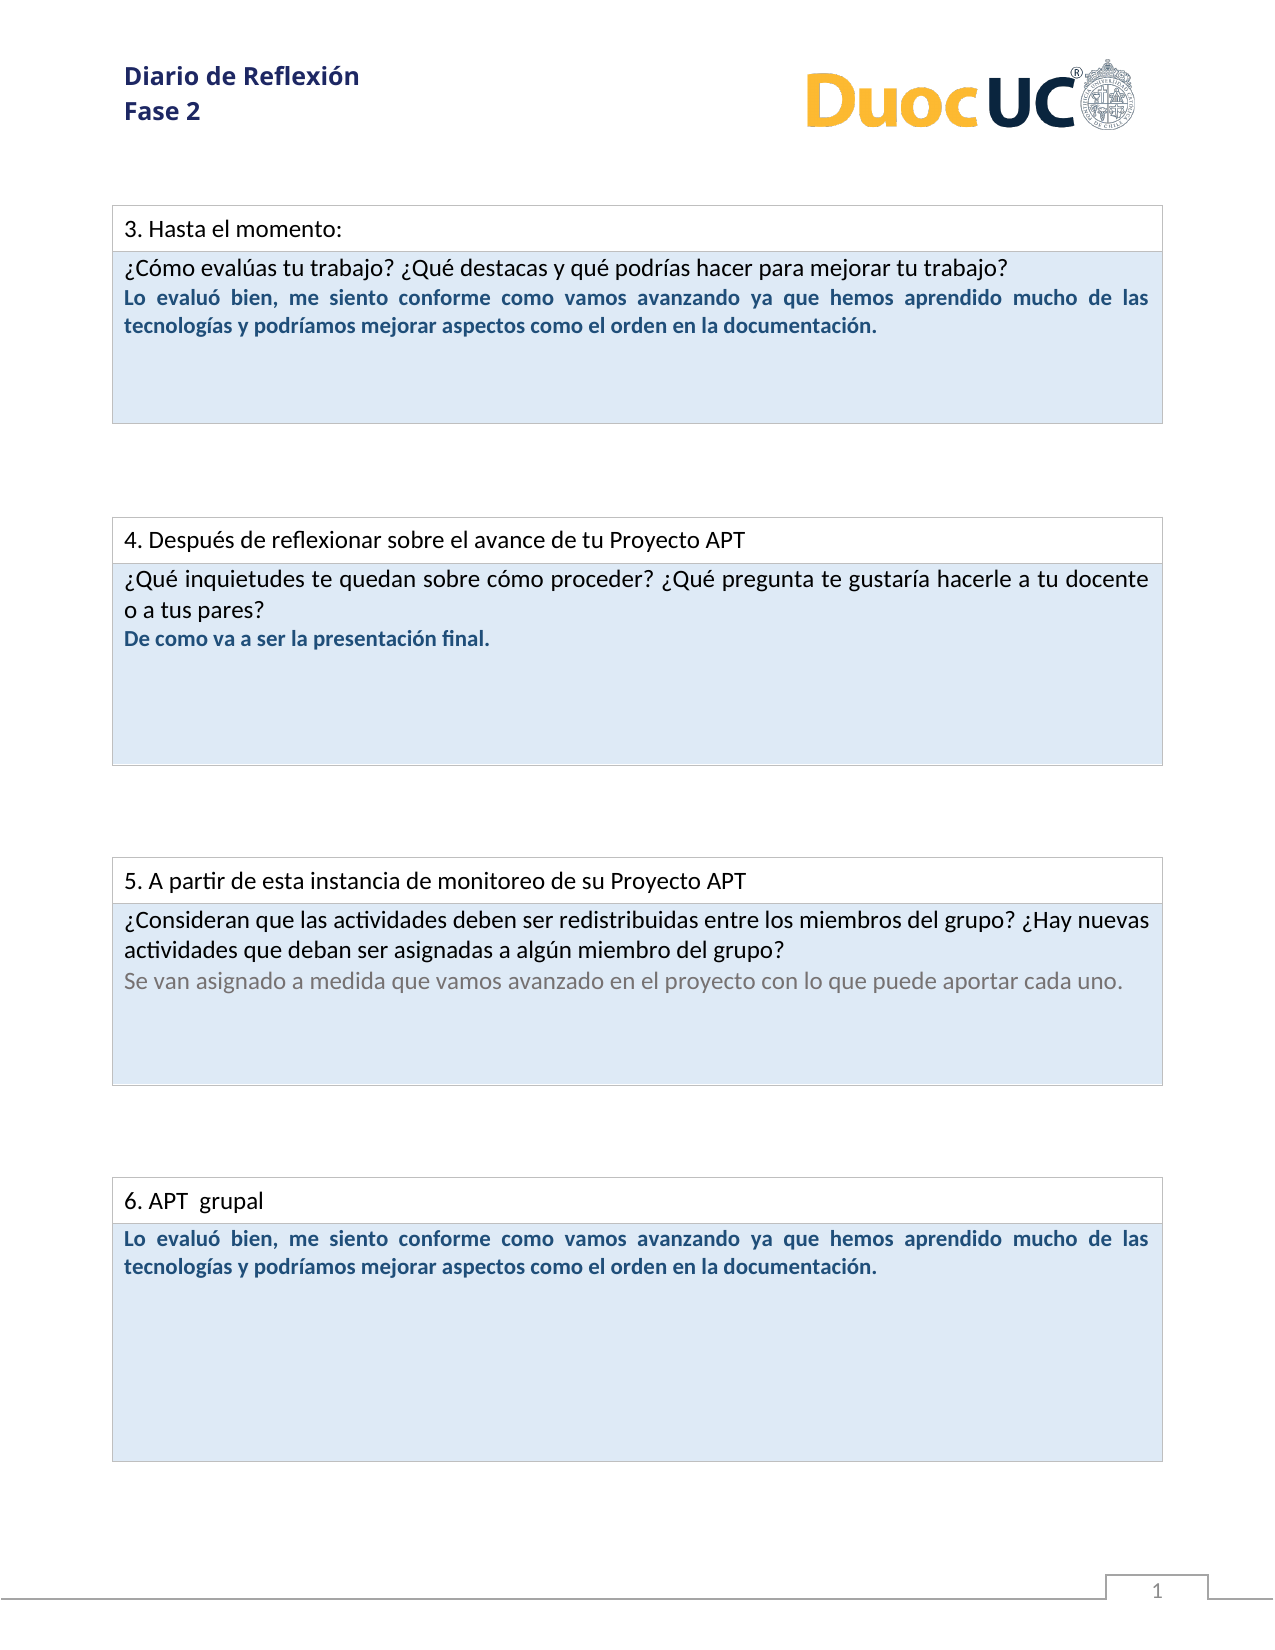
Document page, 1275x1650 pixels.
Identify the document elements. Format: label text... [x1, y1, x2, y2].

table_header 6. APT grupal [113, 1178, 1162, 1223]
table_header 4. Después de reflexionar sobre el avance de tu Proyecto APT [113, 518, 1162, 562]
table_cell ¿Cómo evalúas tu trabajo? ¿Qué destacas y qué podrías hacer para mejorar tu trabajo? Lo evaluó bien, me siento conforme como vamos avanzando ya que hemos aprendido mucho de las tecnologías y podríamos mejorar aspectos como el orden en la documentación. [113, 252, 1162, 423]
picture [807, 59, 1135, 130]
table_cell Lo evaluó bien, me siento conforme como vamos avanzando ya que hemos aprendido mucho de las tecnologías y podríamos mejorar aspectos como el orden en la documentación. [113, 1224, 1162, 1461]
table_header 5. A partir de esta instancia de monitoreo de su Proyecto APT [113, 858, 1162, 903]
table_header 3. Hasta el momento: [113, 206, 1162, 251]
table_cell ¿Consideran que las actividades deben ser redistribuidas entre los miembros del grupo? ¿Hay nuevas actividades que deban ser asignadas a algún miembro del grupo? Se van asignado a medida que vamos avanzado en el proyecto con lo que puede aportar cada uno. [113, 904, 1162, 1084]
table_cell ¿Qué inquietudes te quedan sobre cómo proceder? ¿Qué pregunta te gustaría hacerle a tu docente o a tus pares? De como va a ser la presentación final. [113, 564, 1162, 764]
